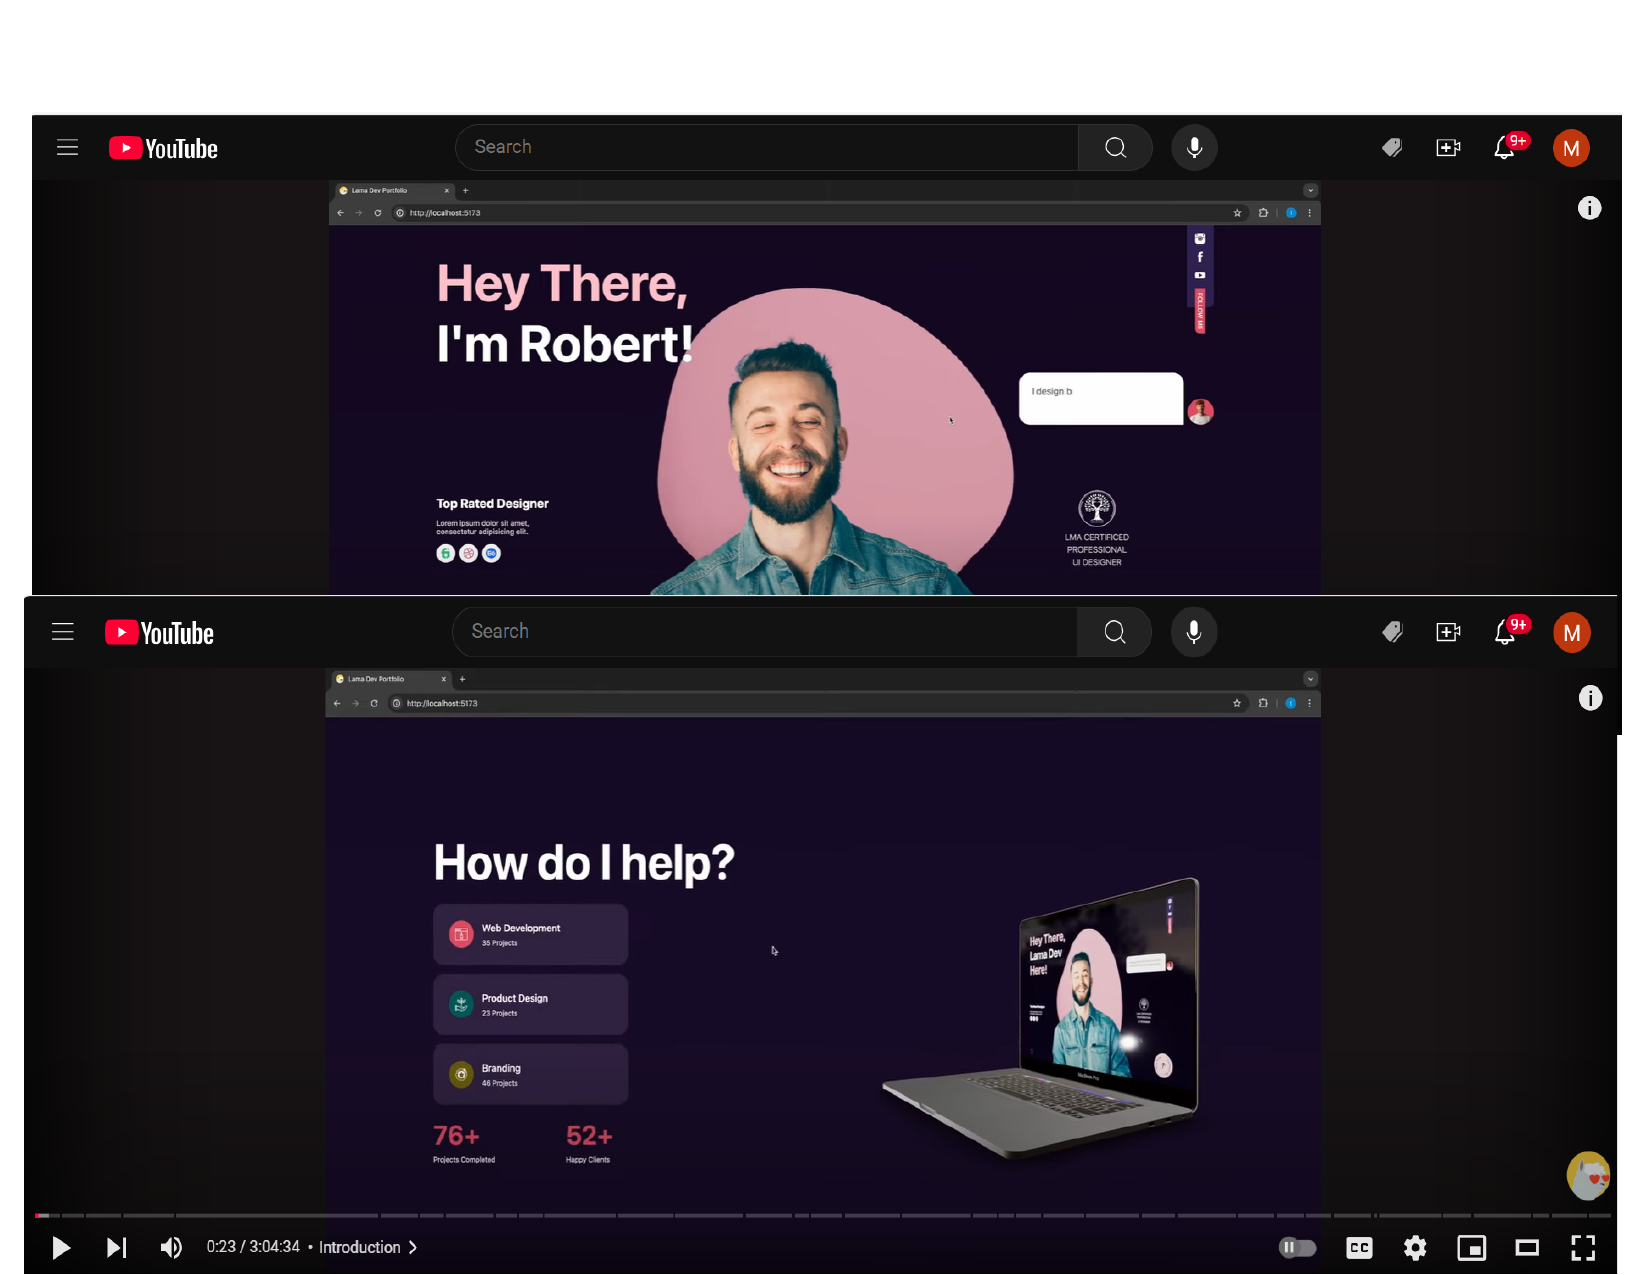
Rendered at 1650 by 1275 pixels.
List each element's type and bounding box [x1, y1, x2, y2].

picture [23, 112, 1622, 1273]
